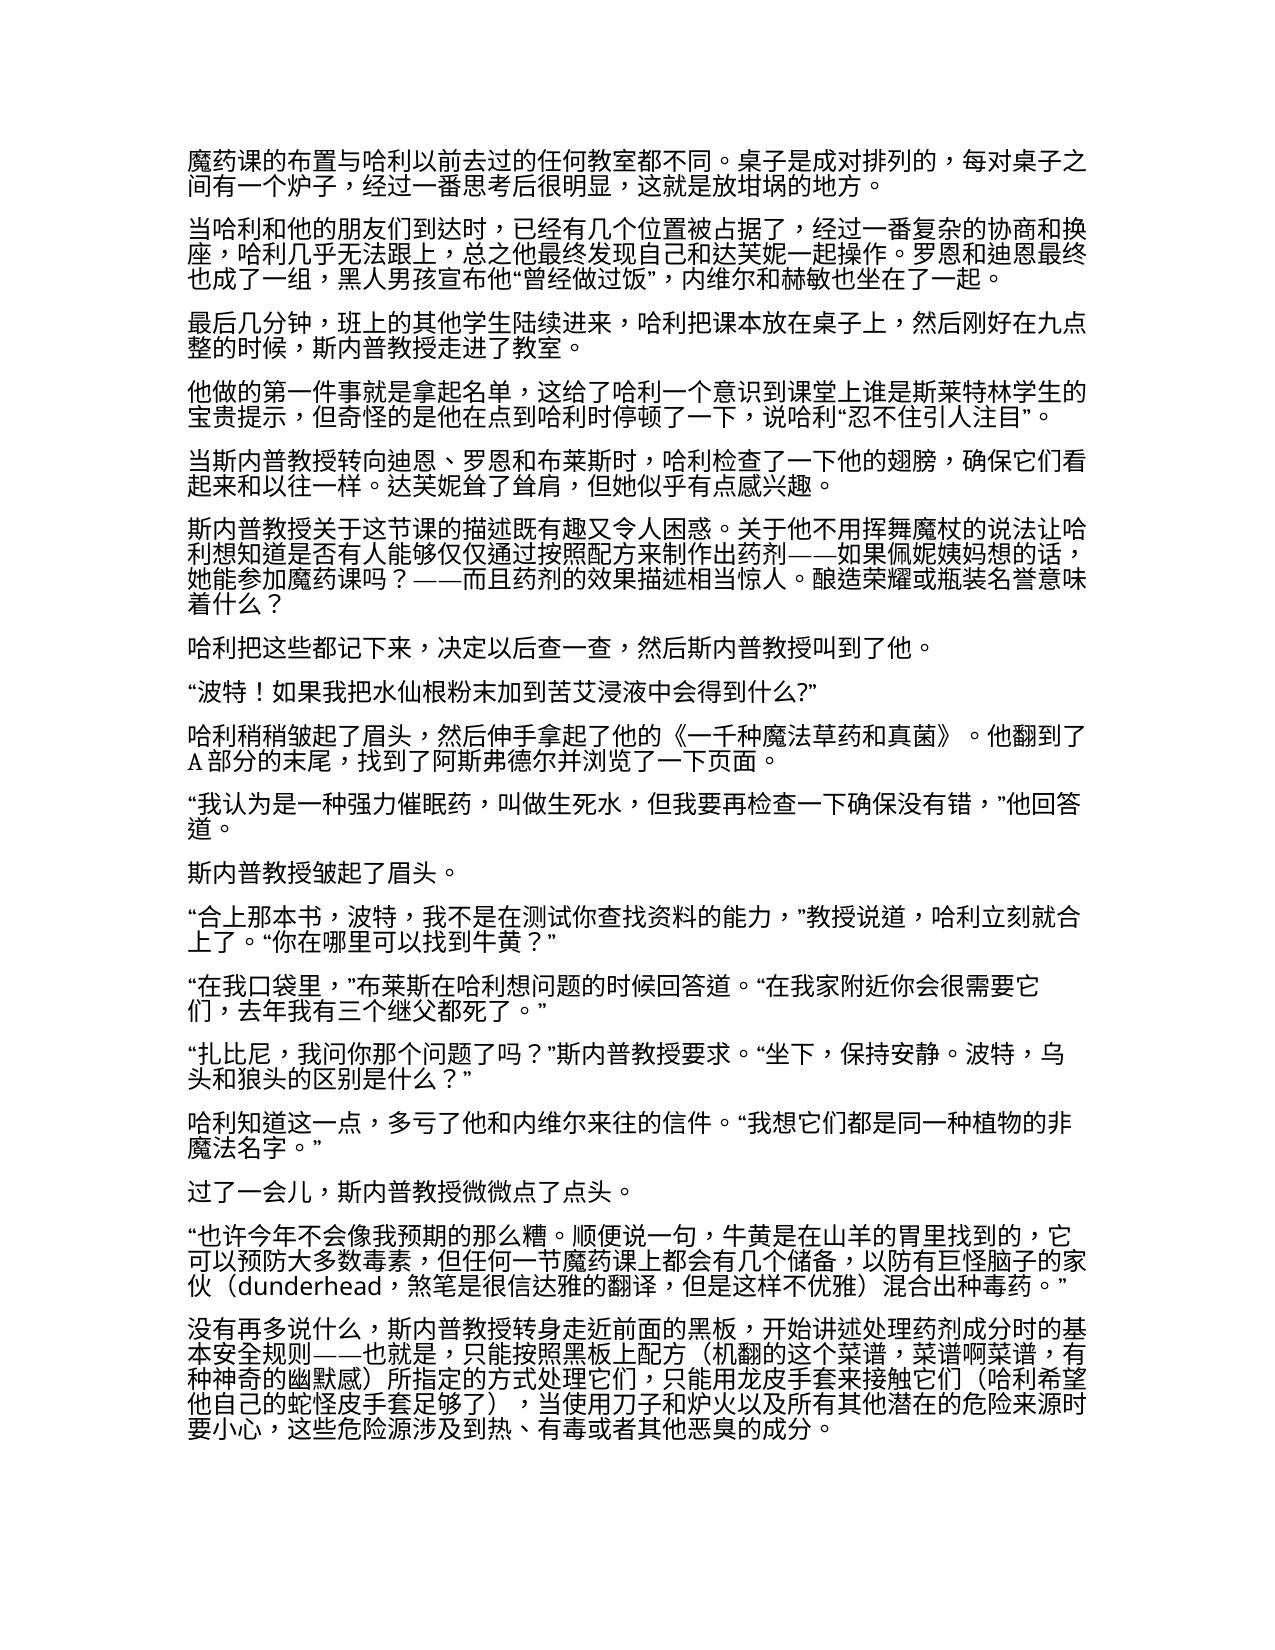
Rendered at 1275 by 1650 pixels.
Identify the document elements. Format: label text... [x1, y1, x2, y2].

list 当哈利和他的朋友们到达时，已经有几个位置被占据了，经过一番复杂的协商和换座，哈利几乎无法跟上，总之他最终发现自己和达芙妮一起操作。罗恩和迪恩最终也成了一组，黑人男孩宣布他“曾经做过饭”，内维尔和赫敏也坐在了一起。 [187, 219, 1087, 294]
list 没有再多说什么，斯内普教授转身走近前面的黑板，开始讲述处理药剂成分时的基本安全规则——也就是，只能按照黑板上配方（机翻的这个菜谱，菜谱啊菜谱，有种神奇的幽默感）所指定的方式处理它们，只能用龙皮手套来接触它们（哈利希望他自己的蛇怪皮手套足够了），当使用刀子和炉火以及所有其他潜在的危险来源时要小心，这些危险源涉及到热、有毒或者其他恶臭的成分。 [187, 1319, 1087, 1444]
list 他做的第一件事就是拿起名单，这给了哈利一个意识到课堂上谁是斯莱特林学生的宝贵提示，但奇怪的是他在点到哈利时停顿了一下，说哈利“忍不住引人注目”。 [187, 381, 1087, 431]
list “扎比尼，我问你那个问题了吗？”斯内普教授要求。“坐下，保持安静。波特，乌头和狼头的区别是什么？” [187, 1044, 1087, 1094]
list 哈利把这些都记下来，决定以后查一查，然后斯内普教授叫到了他。 [187, 637, 1087, 662]
list “波特！如果我把水仙根粉末加到苦艾浸液中会得到什么?” [187, 681, 1087, 706]
list 斯内普教授皱起了眉头。 [187, 862, 1087, 887]
list 过了一会儿，斯内普教授微微点了点头。 [187, 1181, 1087, 1206]
list 魔药课的布置与哈利以前去过的任何教室都不同。桌子是成对排列的，每对桌子之间有一个炉子，经过一番思考后很明显，这就是放坩埚的地方。 [187, 150, 1087, 200]
list “也许今年不会像我预期的那么糟。顺便说一句，牛黄是在山羊的胃里找到的，它可以预防大多数毒素，但任何一节魔药课上都会有几个储备，以防有巨怪脑子的家伙（dunderhead，煞笔是很信达雅的翻译，但是这样不优雅）混合出种毒药。” [187, 1225, 1087, 1300]
list 哈利知道这一点，多亏了他和内维尔来往的信件。“我想它们都是同一种植物的非魔法名字。” [187, 1112, 1087, 1162]
list 斯内普教授关于这节课的描述既有趣又令人困惑。关于他不用挥舞魔杖的说法让哈利想知道是否有人能够仅仅通过按照配方来制作出药剂——如果佩妮姨妈想的话，她能参加魔药课吗？——而且药剂的效果描述相当惊人。酿造荣耀或瓶装名誉意味着什么？ [187, 519, 1087, 619]
list “合上那本书，波特，我不是在测试你查找资料的能力，”教授说道，哈利立刻就合上了。“你在哪里可以找到牛黄？” [187, 906, 1087, 956]
list 哈利稍稍皱起了眉头，然后伸手拿起了他的《一千种魔法草药和真菌》。他翻到了A部分的末尾，找到了阿斯弗德尔并浏览了一下页面。 [187, 725, 1087, 775]
list 当斯内普教授转向迪恩、罗恩和布莱斯时，哈利检查了一下他的翅膀，确保它们看起来和以往一样。达芙妮耸了耸肩，但她似乎有点感兴趣。 [187, 450, 1087, 500]
list “我认为是一种强力催眠药，叫做生死水，但我要再检查一下确保没有错，”他回答道。 [187, 794, 1087, 844]
list 最后几分钟，班上的其他学生陆续进来，哈利把课本放在桌子上，然后刚好在九点整的时候，斯内普教授走进了教室。 [187, 312, 1087, 362]
list “在我口袋里，”布莱斯在哈利想问题的时候回答道。“在我家附近你会很需要它们，去年我有三个继父都死了。” [187, 975, 1087, 1025]
